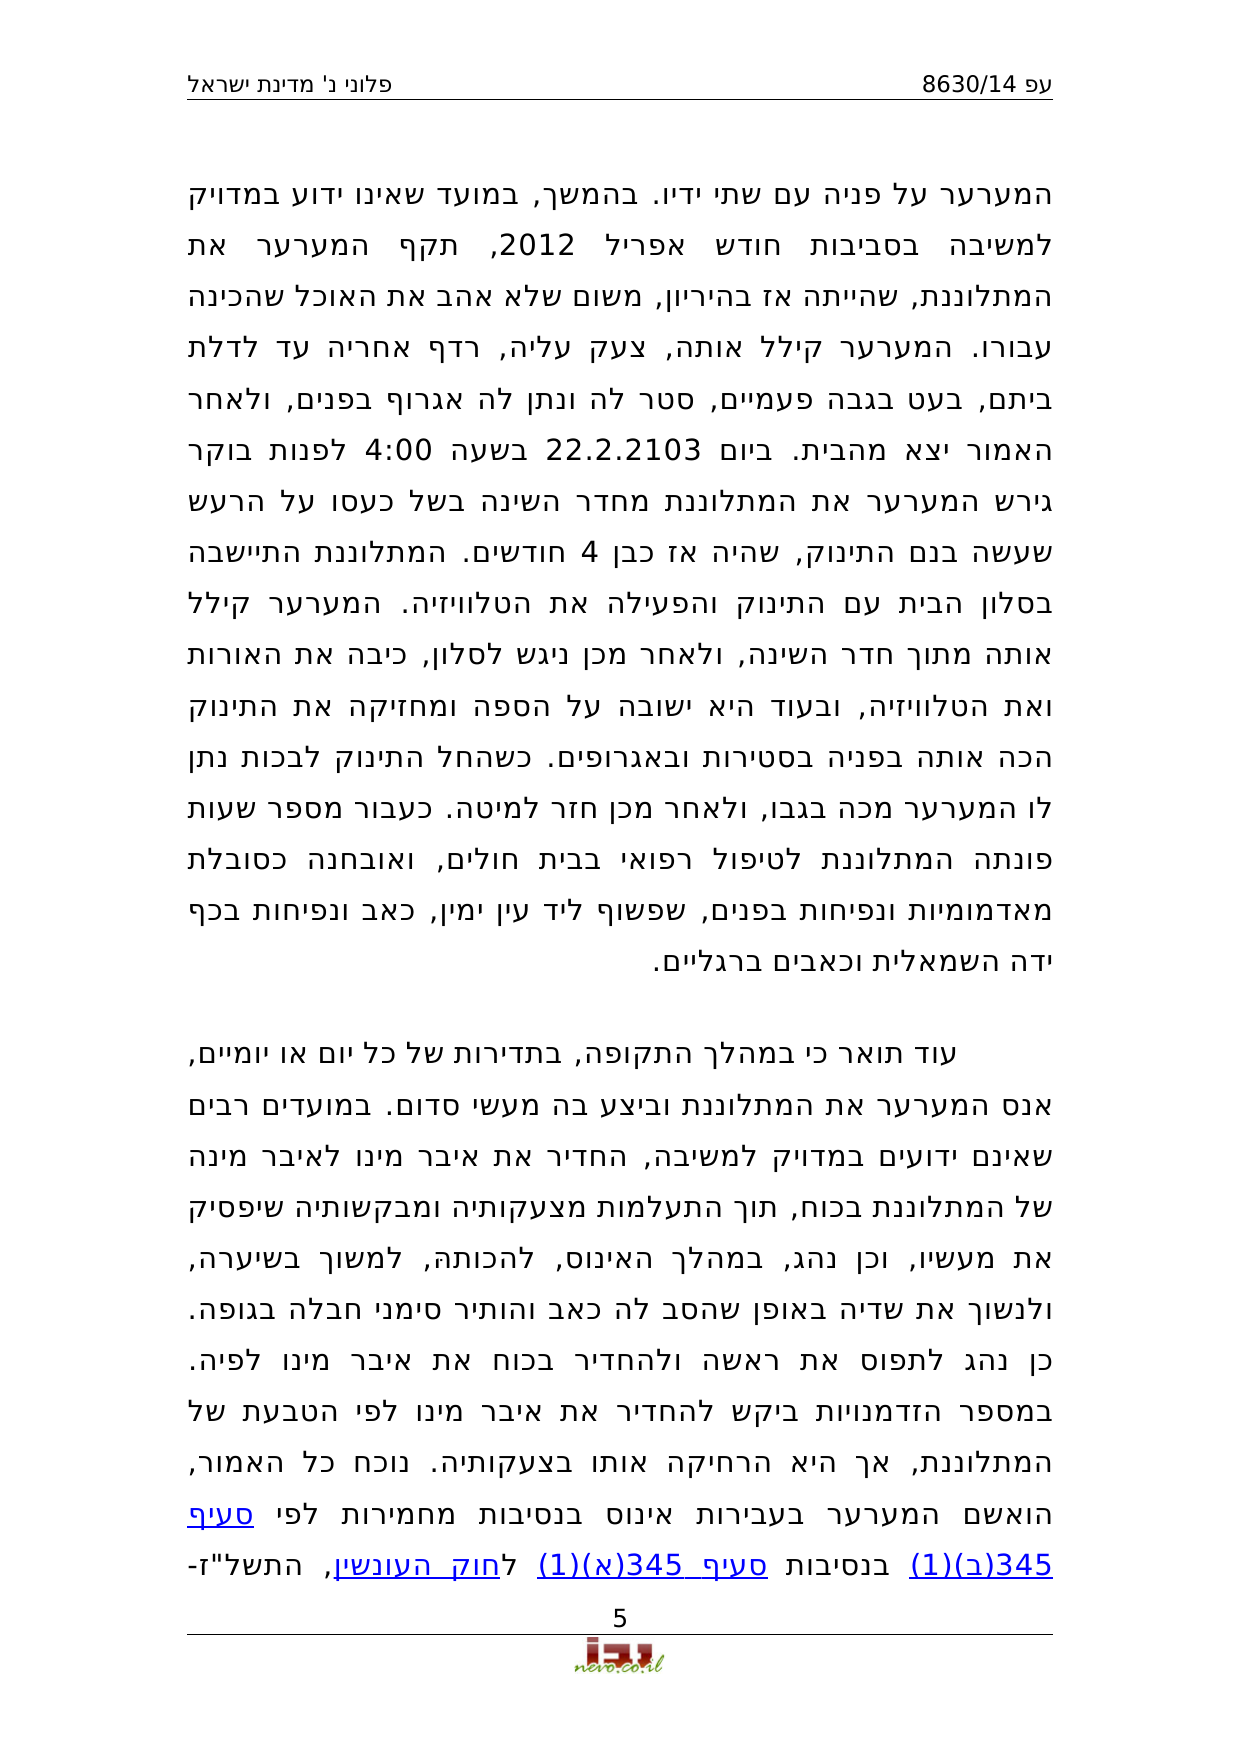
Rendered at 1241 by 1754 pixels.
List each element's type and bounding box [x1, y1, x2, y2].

picture [574, 1637, 666, 1674]
text [187, 1036, 1053, 1582]
text [187, 177, 1053, 978]
